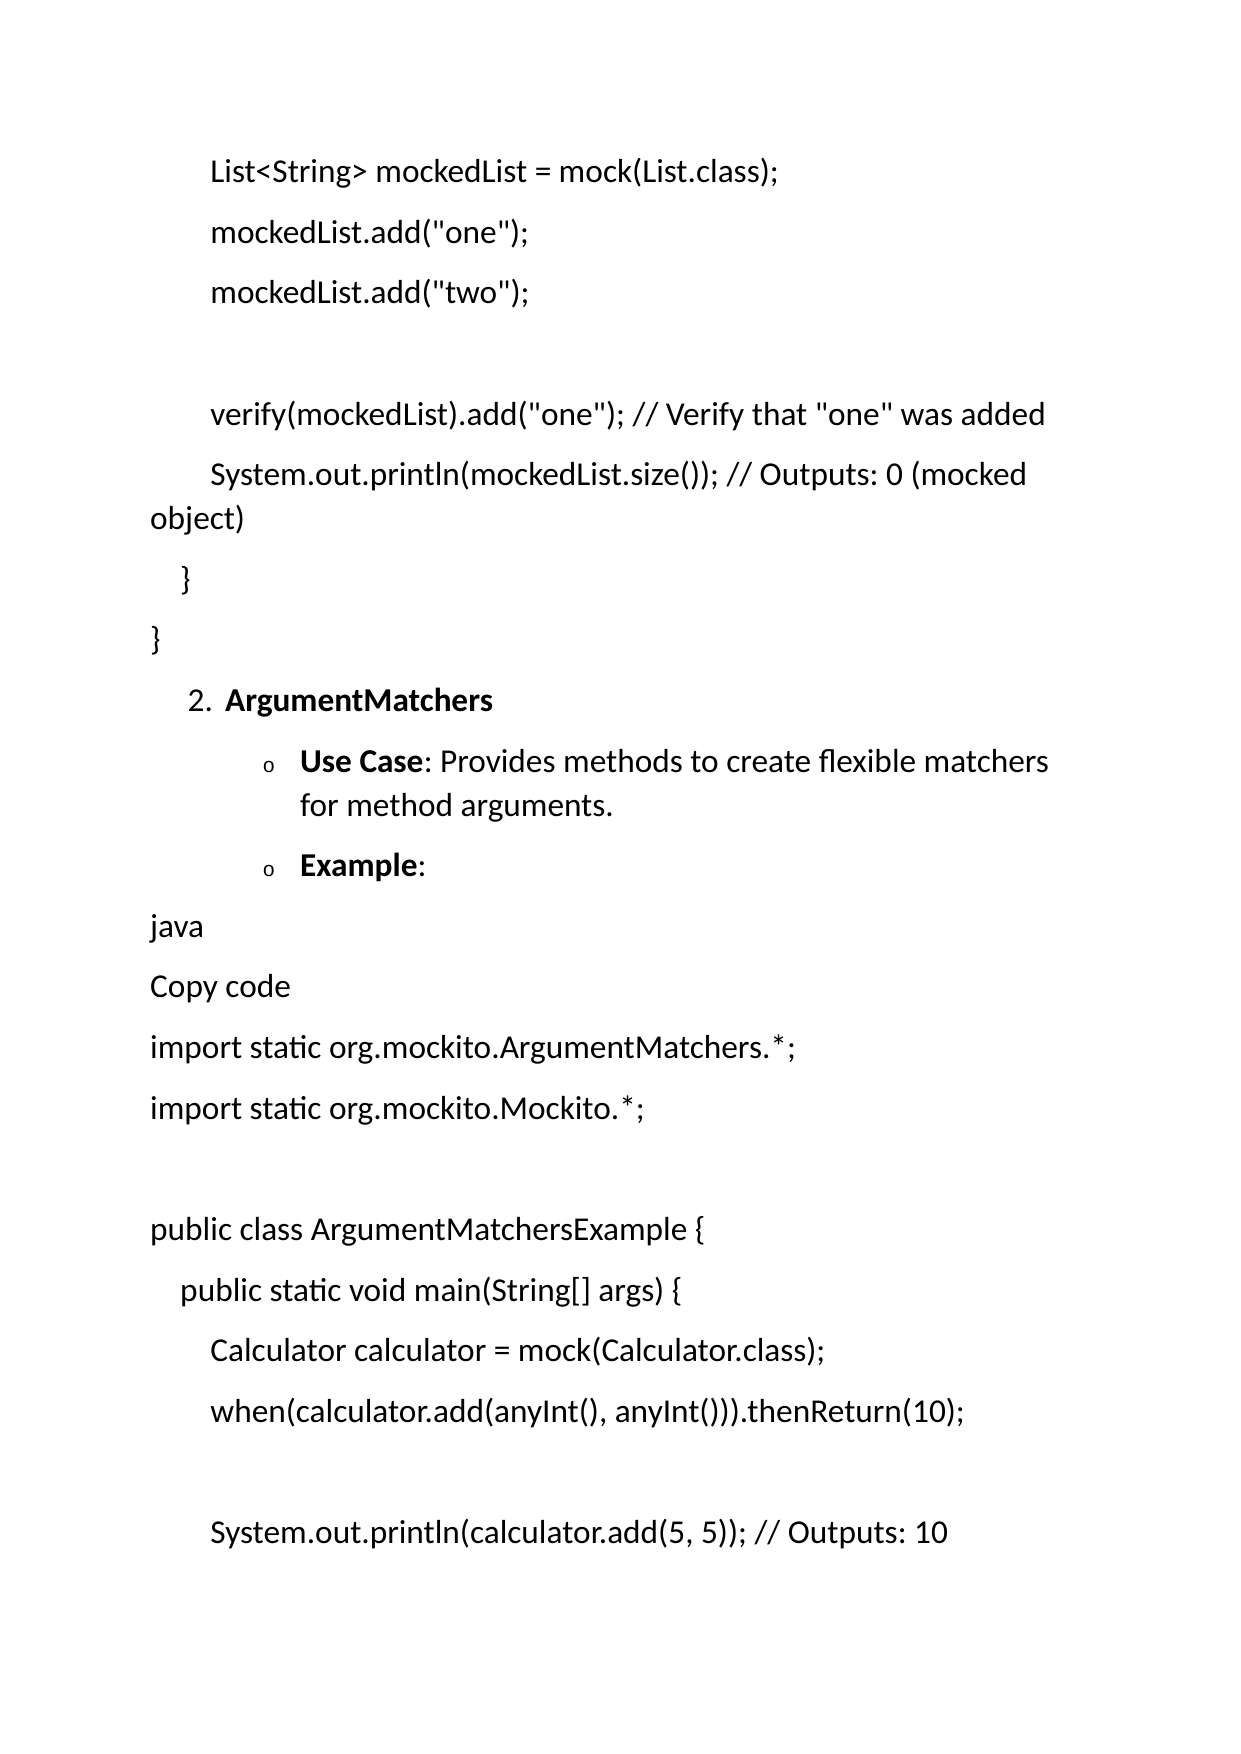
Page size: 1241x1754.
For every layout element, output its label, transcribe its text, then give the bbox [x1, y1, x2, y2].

list Example: [262, 844, 1090, 885]
text java [150, 905, 1090, 946]
text mockedList.add("one"); [150, 211, 1090, 251]
list Use Case: Provides methods to create flexible matchers for method arguments. [262, 739, 1090, 824]
text verify(mockedList).add("one"); // Verify that "one" was added [150, 392, 1090, 433]
text Calculator calculator = mock(Calculator.class); [150, 1329, 1090, 1370]
list ArgumentMatchers [187, 679, 1090, 720]
text mockedList.add("two"); [150, 271, 1090, 312]
text import static org.mockito.ArgumentMatchers.*; [150, 1026, 1090, 1067]
text import static org.mockito.Mockito.*; [150, 1087, 1090, 1127]
text List<String> mockedList = mock(List.class); [150, 150, 1090, 191]
text System.out.println(mockedList.size()); // Outputs: 0 (mocked object) [150, 453, 1090, 538]
text public class ArgumentMatchersExample { [150, 1208, 1090, 1249]
text when(calculator.add(anyInt(), anyInt())).thenReturn(10); [150, 1390, 1090, 1431]
text System.out.println(calculator.add(5, 5)); // Outputs: 10 [150, 1511, 1090, 1552]
text Copy code [150, 965, 1090, 1006]
text } [150, 618, 1090, 659]
text public static void main(String[] args) { [150, 1268, 1090, 1309]
text } [150, 558, 1090, 598]
